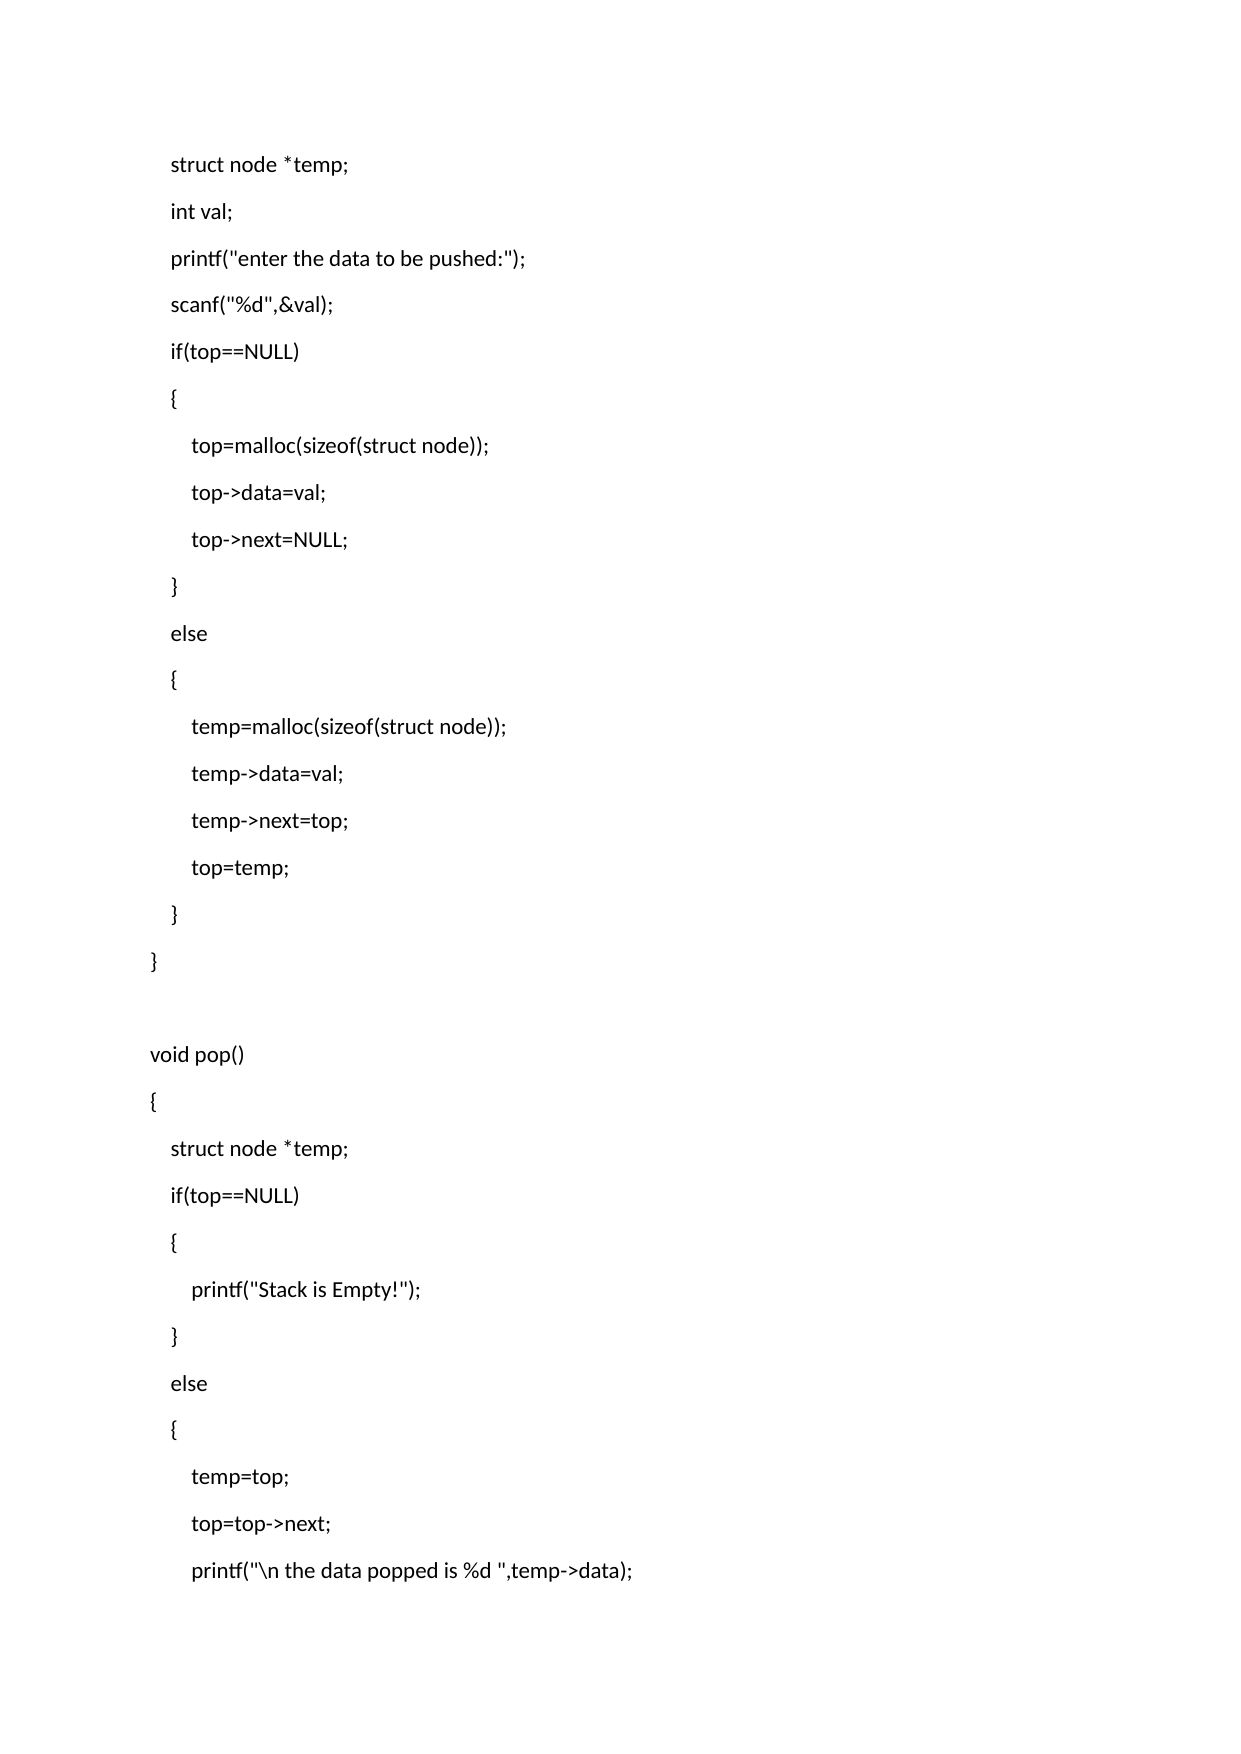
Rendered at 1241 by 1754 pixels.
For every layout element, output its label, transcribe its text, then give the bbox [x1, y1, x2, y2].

text { [150, 1228, 1090, 1256]
text top->data=val; [150, 478, 1090, 506]
text scanf("%d",&val); [150, 291, 1090, 319]
text { [150, 666, 1090, 694]
text top=temp; [150, 853, 1090, 881]
text else [150, 1369, 1090, 1397]
text } [150, 1322, 1090, 1350]
text top=top->next; [150, 1509, 1090, 1537]
text temp=top; [150, 1462, 1090, 1491]
text temp=malloc(sizeof(struct node)); [150, 712, 1090, 741]
text temp->next=top; [150, 806, 1090, 834]
text { [150, 384, 1090, 412]
text } [150, 900, 1090, 928]
text struct node *temp; [150, 1134, 1090, 1162]
text } [150, 572, 1090, 600]
text if(top==NULL) [150, 337, 1090, 366]
text struct node *temp; [150, 150, 1090, 178]
text else [150, 619, 1090, 647]
text temp->data=val; [150, 759, 1090, 787]
text top->next=NULL; [150, 525, 1090, 553]
text if(top==NULL) [150, 1181, 1090, 1209]
text int val; [150, 197, 1090, 225]
text printf("\n the data popped is %d ",temp->data); [150, 1556, 1090, 1584]
text { [150, 1087, 1090, 1116]
text void pop() [150, 1041, 1090, 1069]
text { [150, 1416, 1090, 1444]
text printf("enter the data to be pushed:"); [150, 244, 1090, 272]
text printf("Stack is Empty!"); [150, 1275, 1090, 1303]
text } [150, 947, 1090, 975]
text top=malloc(sizeof(struct node)); [150, 431, 1090, 459]
